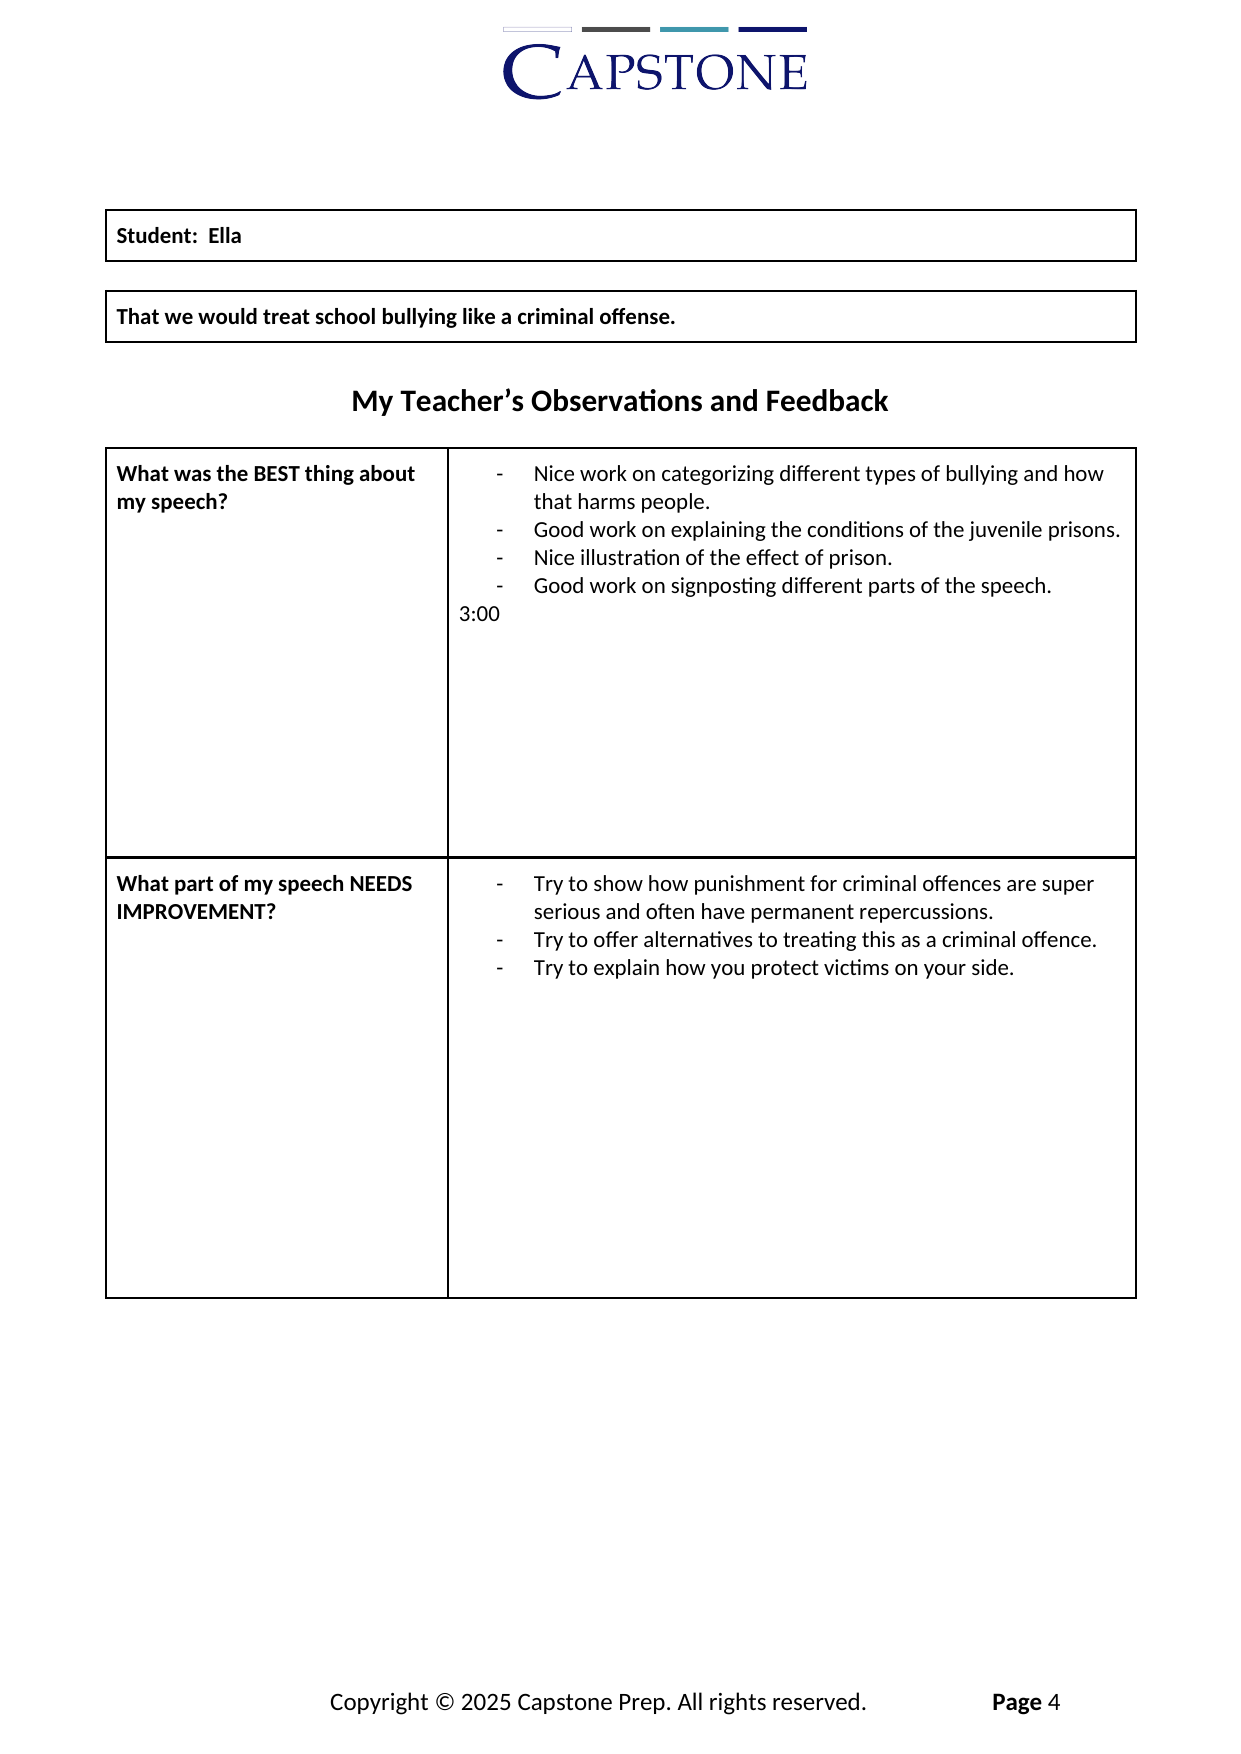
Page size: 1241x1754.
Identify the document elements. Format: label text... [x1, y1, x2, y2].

table_cell What part of my speech NEEDS IMPROVEMENT? [107, 859, 447, 1297]
table_header Nice work on categorizing different types of bullying and how that harms people. Good work on explaining the conditions of the juvenile prisons. Nice illustration of the effect of prison. Good work on signposting different parts of the speech. 3:00 [449, 449, 1135, 856]
table_header Student: Ella [107, 211, 1135, 259]
picture [495, 18, 816, 106]
table_header What was the BEST thing about my speech? [107, 449, 447, 856]
text My Teacher’s Observations and Feedback [105, 381, 1135, 419]
table_header That we would treat school bullying like a criminal offense. [107, 292, 1135, 341]
table_cell Try to show how punishment for criminal offences are super serious and often have permanent repercussions. Try to offer alternatives to treating this as a criminal offence. Try to explain how you protect victims on your side. [449, 859, 1135, 1297]
